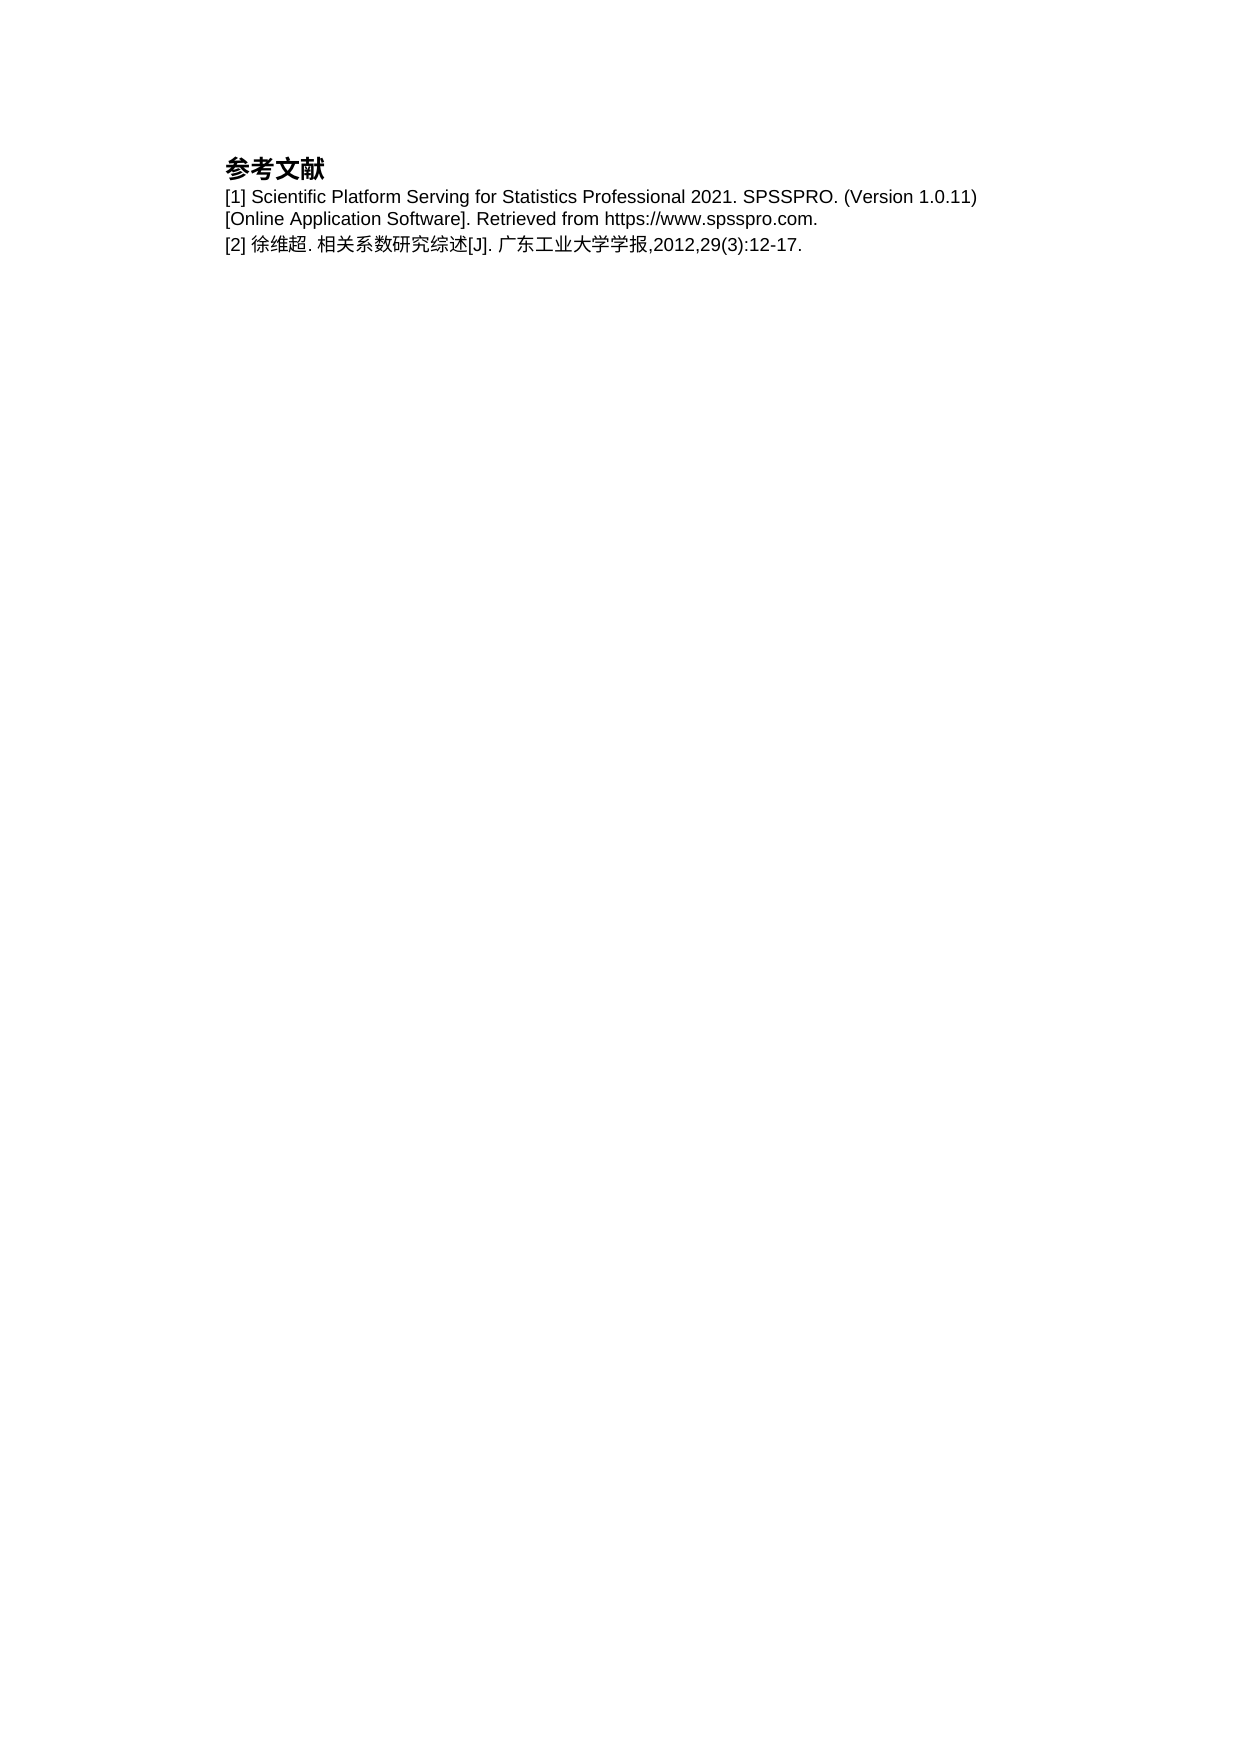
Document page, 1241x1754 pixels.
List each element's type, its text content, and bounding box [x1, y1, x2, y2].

subtitle 参考文献 [1] Scientific Platform Serving for Statistics Professional 2021. SPSSPRO. (Version 1.0.11)[Online Application Software]. Retrieved from https://www.spsspro.com. [2] 徐维超. 相关系数研究综述[J]. 广东工业大学学报,2012,29(3):12-17. [225, 150, 1015, 257]
